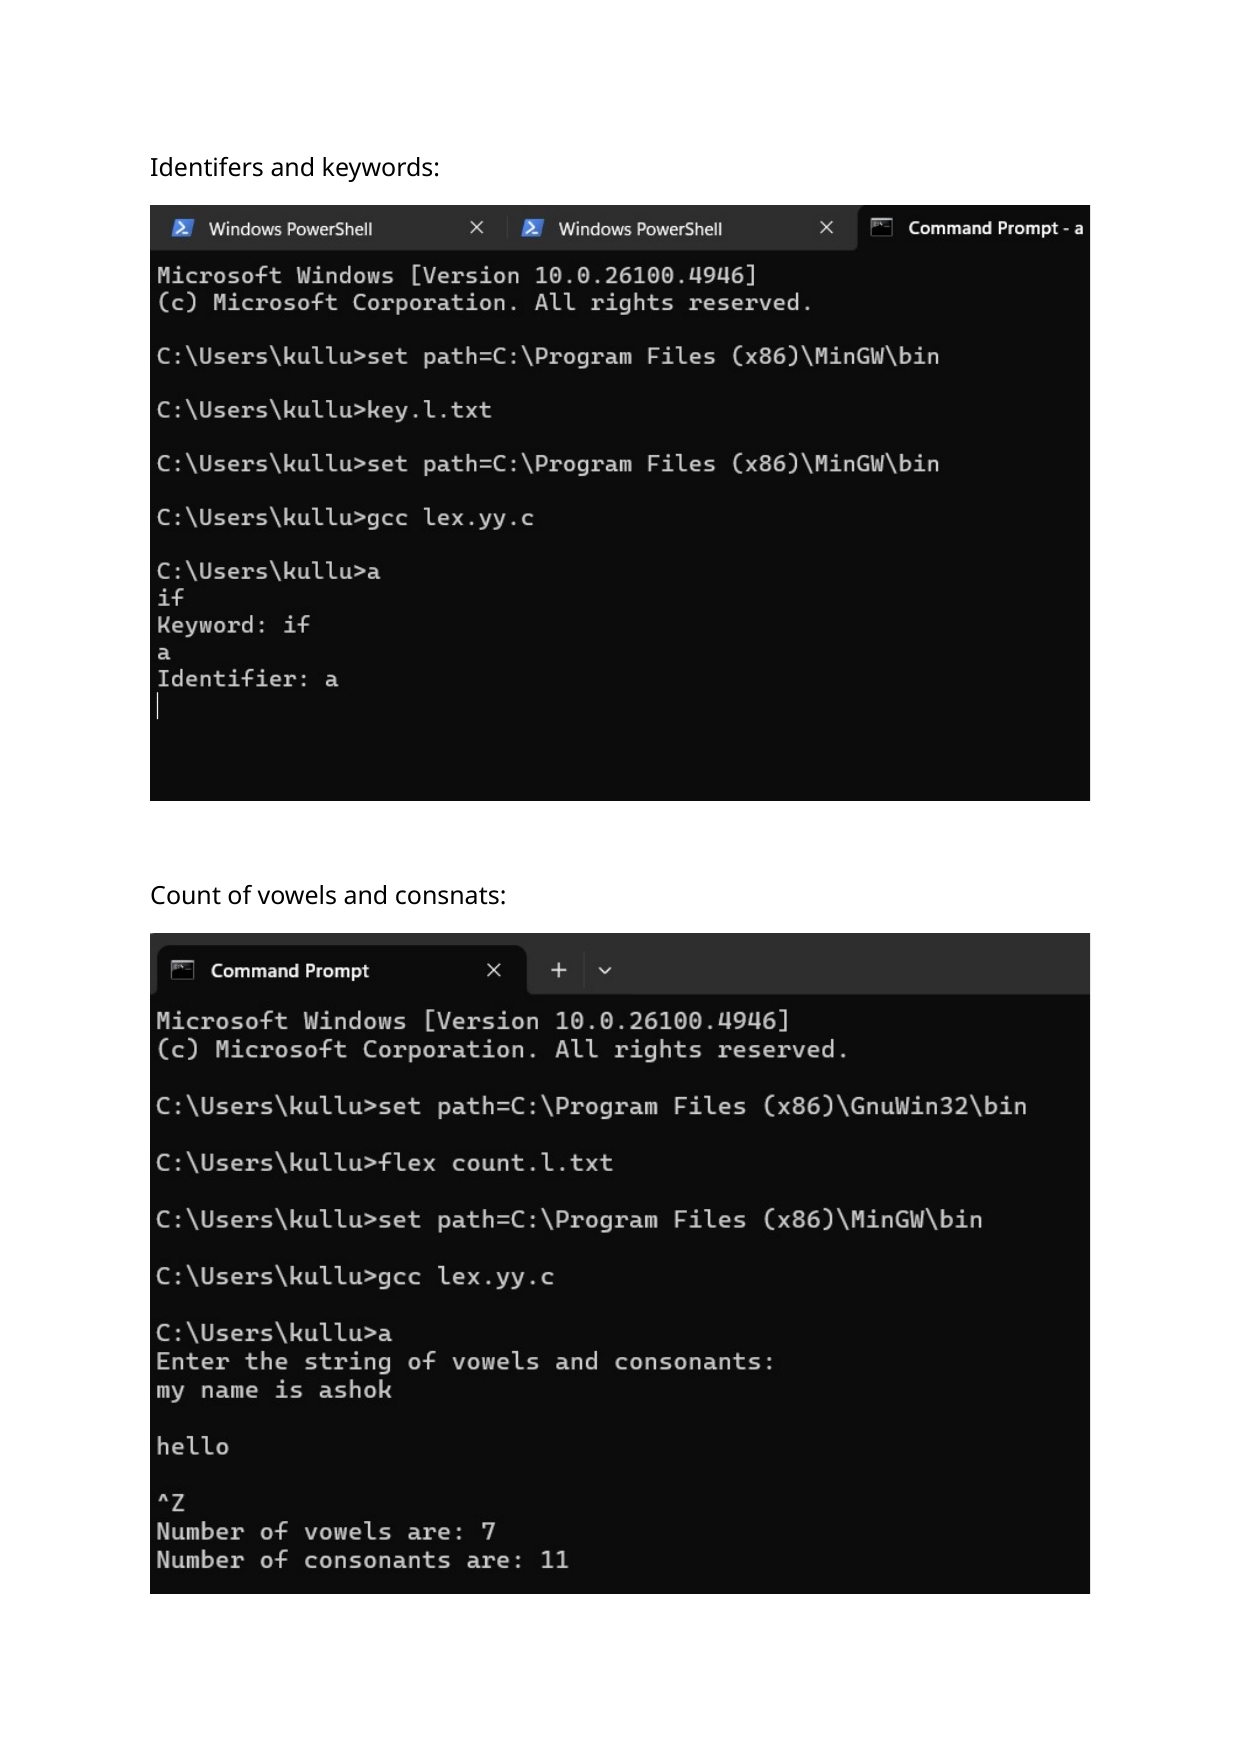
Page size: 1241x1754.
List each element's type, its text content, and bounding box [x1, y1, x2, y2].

text Identifers and keywords: [150, 150, 1090, 184]
text Count of vowels and consnats: [150, 878, 1090, 912]
picture [150, 933, 1091, 1594]
picture [150, 205, 1091, 801]
